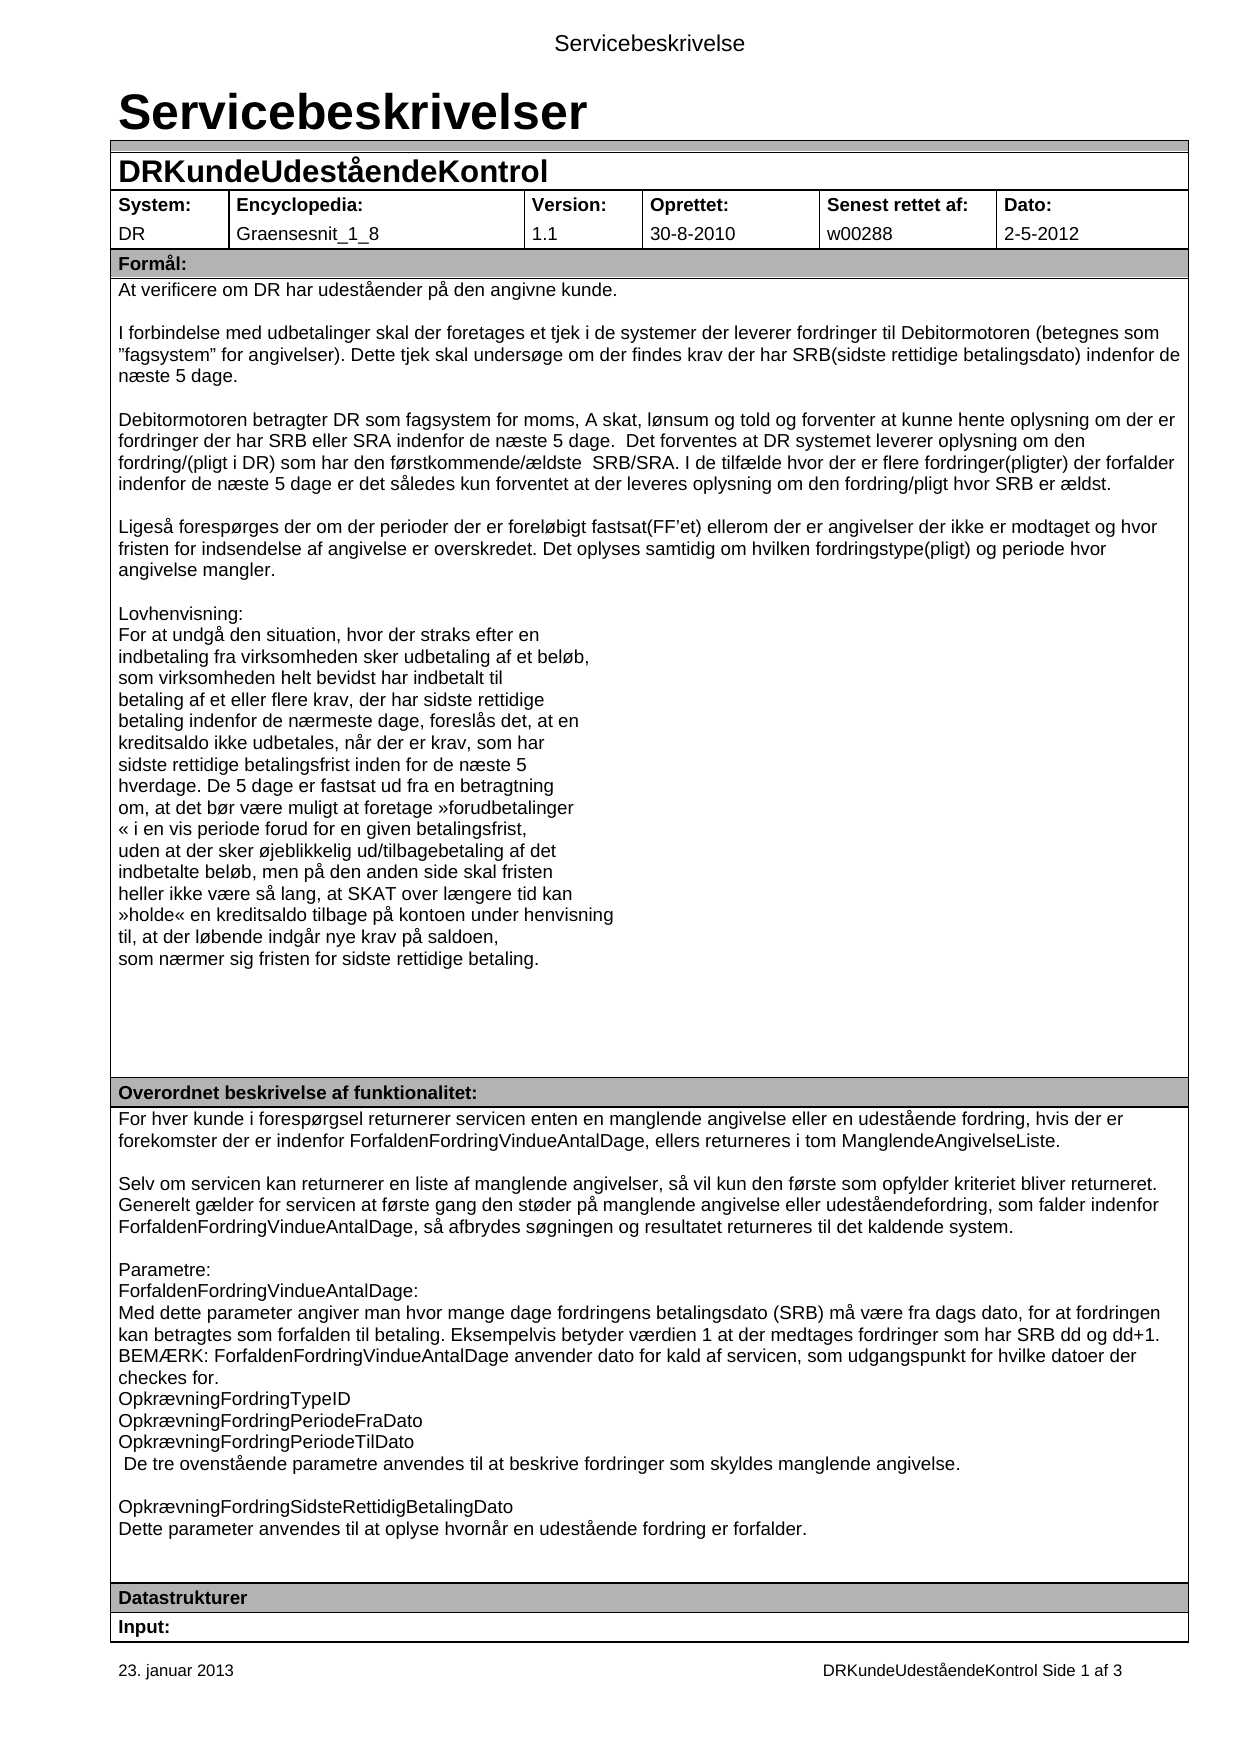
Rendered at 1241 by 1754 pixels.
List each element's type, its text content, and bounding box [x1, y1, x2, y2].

table_cell 2-5-2012 [997, 219, 1188, 248]
table_cell Dato: [997, 191, 1188, 218]
table_cell Formål: [111, 250, 1188, 277]
table_cell At verificere om DR har udeståender på den angivne kunde. I forbindelse med udbetalinger skal der foretages et tjek i de systemer der leverer fordringer til Debitormotoren (betegnes som ”fagsystem” for angivelser). Dette tjek skal undersøge om der findes krav der har SRB(sidste rettidige betalingsdato) indenfor de næste 5 dage. Debitormotoren betragter DR som fagsystem for moms, A skat, lønsum og told og forventer at kunne hente oplysning om der er fordringer der har SRB eller SRA indenfor de næste 5 dage. Det forventes at DR systemet leverer oplysning om den fordring/(pligt i DR) som har den førstkommende/ældste SRB/SRA. I de tilfælde hvor der er flere fordringer(pligter) der forfalder indenfor de næste 5 dage er det således kun forventet at der leveres oplysning om den fordring/pligt hvor SRB er ældst. Ligeså forespørges der om der perioder der er foreløbigt fastsat(FF’et) ellerom der er angivelser der ikke er modtaget og hvor fristen for indsendelse af angivelse er overskredet. Det oplyses samtidig om hvilken fordringstype(pligt) og periode hvor angivelse mangler. Lovhenvisning: For at undgå den situation, hvor der straks efter en indbetaling fra virksomheden sker udbetaling af et beløb, som virksomheden helt bevidst har indbetalt til betaling af et eller flere krav, der har sidste rettidige betaling indenfor de nærmeste dage, foreslås det, at en kreditsaldo ikke udbetales, når der er krav, som har sidste rettidige betalingsfrist inden for de næste 5 hverdage. De 5 dage er fastsat ud fra en betragtning om, at det bør være muligt at foretage »forudbetalinger « i en vis periode forud for en given betalingsfrist, uden at der sker øjeblikkelig ud/tilbagebetaling af det indbetalte beløb, men på den anden side skal fristen heller ikke være så lang, at SKAT over længere tid kan »holde« en kreditsaldo tilbage på kontoen under henvisning til, at der løbende indgår nye krav på saldoen, som nærmer sig fristen for sidste rettidige betaling. [111, 279, 1188, 1077]
table_cell Version: [525, 191, 642, 218]
table_header [111, 141, 1188, 151]
table_cell Senest rettet af: [820, 191, 996, 218]
table_cell Encyclopedia: [230, 191, 524, 218]
table_cell Oprettet: [643, 191, 819, 218]
table_cell 30-8-2010 [643, 219, 819, 248]
table_cell w00288 [820, 219, 996, 248]
text Servicebeskrivelser [118, 82, 1181, 140]
table_cell For hver kunde i forespørgsel returnerer servicen enten en manglende angivelse eller en udestående fordring, hvis der er forekomster der er indenfor ForfaldenFordringVindueAntalDage, ellers returneres i tom ManglendeAngivelseListe. Selv om servicen kan returnerer en liste af manglende angivelser, så vil kun den første som opfylder kriteriet bliver returneret. Generelt gælder for servicen at første gang den støder på manglende angivelse eller udeståendefordring, som falder indenfor ForfaldenFordringVindueAntalDage, så afbrydes søgningen og resultatet returneres til det kaldende system. Parametre: ForfaldenFordringVindueAntalDage: Med dette parameter angiver man hvor mange dage fordringens betalingsdato (SRB) må være fra dags dato, for at fordringen kan betragtes som forfalden til betaling. Eksempelvis betyder værdien 1 at der medtages fordringer som har SRB dd og dd+1. BEMÆRK: ForfaldenFordringVindueAntalDage anvender dato for kald af servicen, som udgangspunkt for hvilke datoer der checkes for. OpkrævningFordringTypeID OpkrævningFordringPeriodeFraDato OpkrævningFordringPeriodeTilDato De tre ovenstående parametre anvendes til at beskrive fordringer som skyldes manglende angivelse. OpkrævningFordringSidsteRettidigBetalingDato Dette parameter anvendes til at oplyse hvornår en udestående fordring er forfalder. [111, 1108, 1188, 1582]
table_cell Datastrukturer [111, 1584, 1188, 1612]
table_cell Graensesnit_1_8 [230, 219, 524, 248]
table_cell DR [111, 219, 228, 248]
table_cell 1.1 [525, 219, 642, 248]
table_cell Input: [111, 1613, 1188, 1641]
table_cell System: [111, 191, 228, 218]
table_cell DRKundeUdeståendeKontrol [111, 153, 1188, 189]
table_cell Overordnet beskrivelse af funktionalitet: [111, 1078, 1188, 1106]
